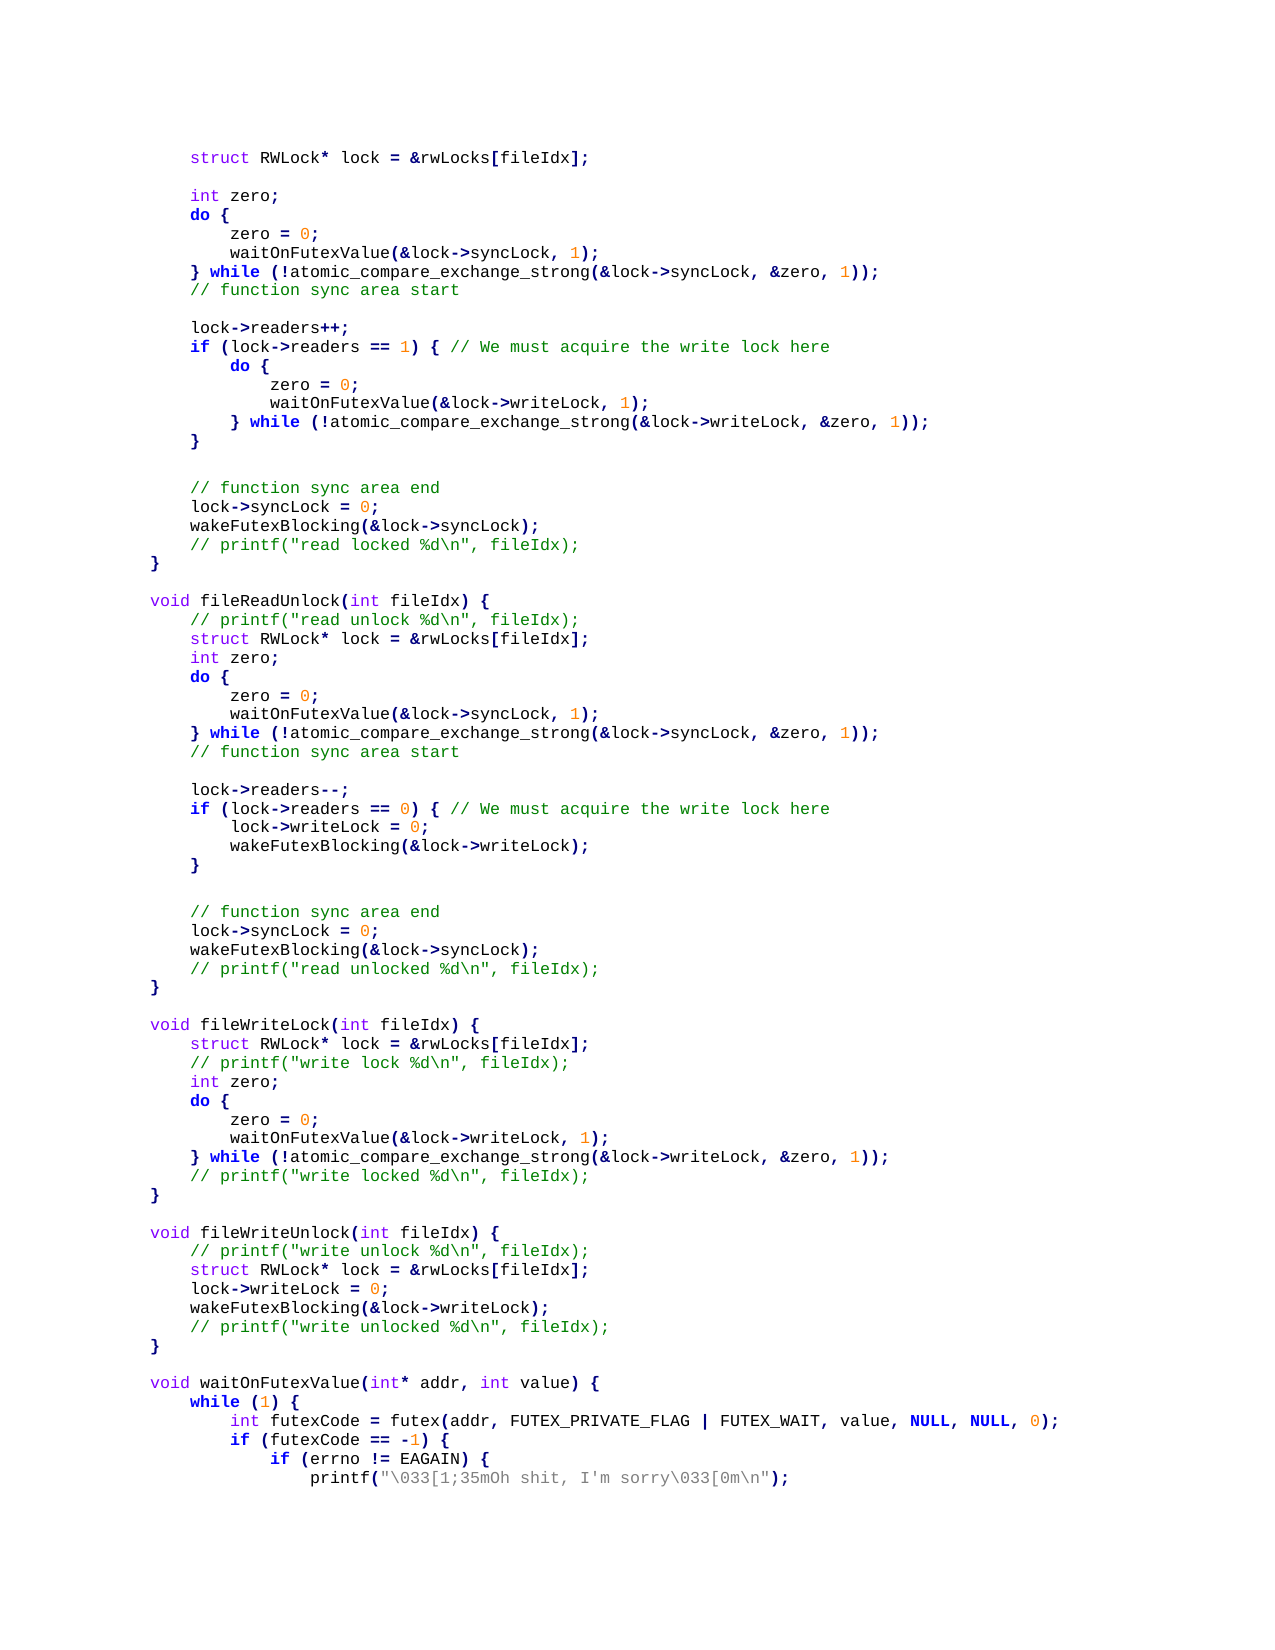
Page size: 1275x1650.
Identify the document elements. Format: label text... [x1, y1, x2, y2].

text wakeFutexBlocking(&lock->syncLock); [150, 517, 1125, 536]
text waitOnFutexValue(&lock->writeLock, 1); [150, 1130, 1125, 1149]
text zero = 0; [150, 687, 1125, 706]
text // printf("read unlock %d\n", fileIdx); [150, 612, 1125, 631]
text } [150, 1337, 1125, 1356]
text // printf("write unlocked %d\n", fileIdx); [150, 1318, 1125, 1337]
text // printf("read locked %d\n", fileIdx); [150, 536, 1125, 555]
text } [150, 1186, 1125, 1205]
text struct RWLock* lock = &rwLocks[fileIdx]; [150, 631, 1125, 649]
text int zero; [150, 1073, 1125, 1092]
text void waitOnFutexValue(int* addr, int value) { [150, 1375, 1125, 1394]
text } while (!atomic_compare_exchange_strong(&lock->writeLock, &zero, 1)); [150, 414, 1125, 433]
text struct RWLock* lock = &rwLocks[fileIdx]; [150, 150, 1125, 169]
text int zero; [150, 188, 1125, 207]
text do { [150, 1092, 1125, 1111]
text lock->syncLock = 0; [150, 922, 1125, 941]
text struct RWLock* lock = &rwLocks[fileIdx]; [150, 1262, 1125, 1281]
text if (errno != EAGAIN) { [150, 1450, 1125, 1469]
text while (1) { [150, 1394, 1125, 1413]
text lock->readers--; [150, 781, 1125, 800]
text void fileReadUnlock(int fileIdx) { [150, 593, 1125, 612]
text waitOnFutexValue(&lock->syncLock, 1); [150, 706, 1125, 725]
text wakeFutexBlocking(&lock->syncLock); [150, 941, 1125, 960]
text } while (!atomic_compare_exchange_strong(&lock->syncLock, &zero, 1)); [150, 725, 1125, 744]
text waitOnFutexValue(&lock->writeLock, 1); [150, 395, 1125, 414]
text } [150, 979, 1125, 998]
text // printf("write unlock %d\n", fileIdx); [150, 1243, 1125, 1262]
text lock->writeLock = 0; [150, 819, 1125, 838]
text zero = 0; [150, 1111, 1125, 1130]
text zero = 0; [150, 376, 1125, 395]
text do { [150, 207, 1125, 225]
text if (lock->readers == 1) { // We must acquire the write lock here [150, 338, 1125, 357]
text printf("\033[1;35mOh shit, I'm sorry\033[0m\n"); [150, 1469, 1125, 1488]
text if (futexCode == -1) { [150, 1432, 1125, 1450]
text } [150, 555, 1125, 574]
text wakeFutexBlocking(&lock->writeLock); [150, 838, 1125, 857]
text } while (!atomic_compare_exchange_strong(&lock->writeLock, &zero, 1)); [150, 1149, 1125, 1168]
text do { [150, 668, 1125, 687]
text zero = 0; [150, 225, 1125, 244]
text // printf("write locked %d\n", fileIdx); [150, 1168, 1125, 1186]
text // function sync area end [150, 480, 1125, 498]
text // function sync area start [150, 282, 1125, 301]
text wakeFutexBlocking(&lock->writeLock); [150, 1299, 1125, 1318]
text do { [150, 357, 1125, 376]
text struct RWLock* lock = &rwLocks[fileIdx]; [150, 1036, 1125, 1054]
text } [150, 433, 1125, 452]
text } while (!atomic_compare_exchange_strong(&lock->syncLock, &zero, 1)); [150, 263, 1125, 282]
text lock->syncLock = 0; [150, 498, 1125, 517]
text if (lock->readers == 0) { // We must acquire the write lock here [150, 800, 1125, 819]
text waitOnFutexValue(&lock->syncLock, 1); [150, 244, 1125, 263]
text // function sync area end [150, 904, 1125, 922]
text void fileWriteLock(int fileIdx) { [150, 1017, 1125, 1036]
text int futexCode = futex(addr, FUTEX_PRIVATE_FLAG | FUTEX_WAIT, value, NULL, NULL, 0); [150, 1413, 1125, 1432]
text lock->readers++; [150, 320, 1125, 338]
text // printf("write lock %d\n", fileIdx); [150, 1054, 1125, 1073]
text // printf("read unlocked %d\n", fileIdx); [150, 960, 1125, 979]
text } [150, 857, 1125, 876]
text void fileWriteUnlock(int fileIdx) { [150, 1224, 1125, 1243]
text int zero; [150, 649, 1125, 668]
text // function sync area start [150, 744, 1125, 762]
text lock->writeLock = 0; [150, 1281, 1125, 1299]
